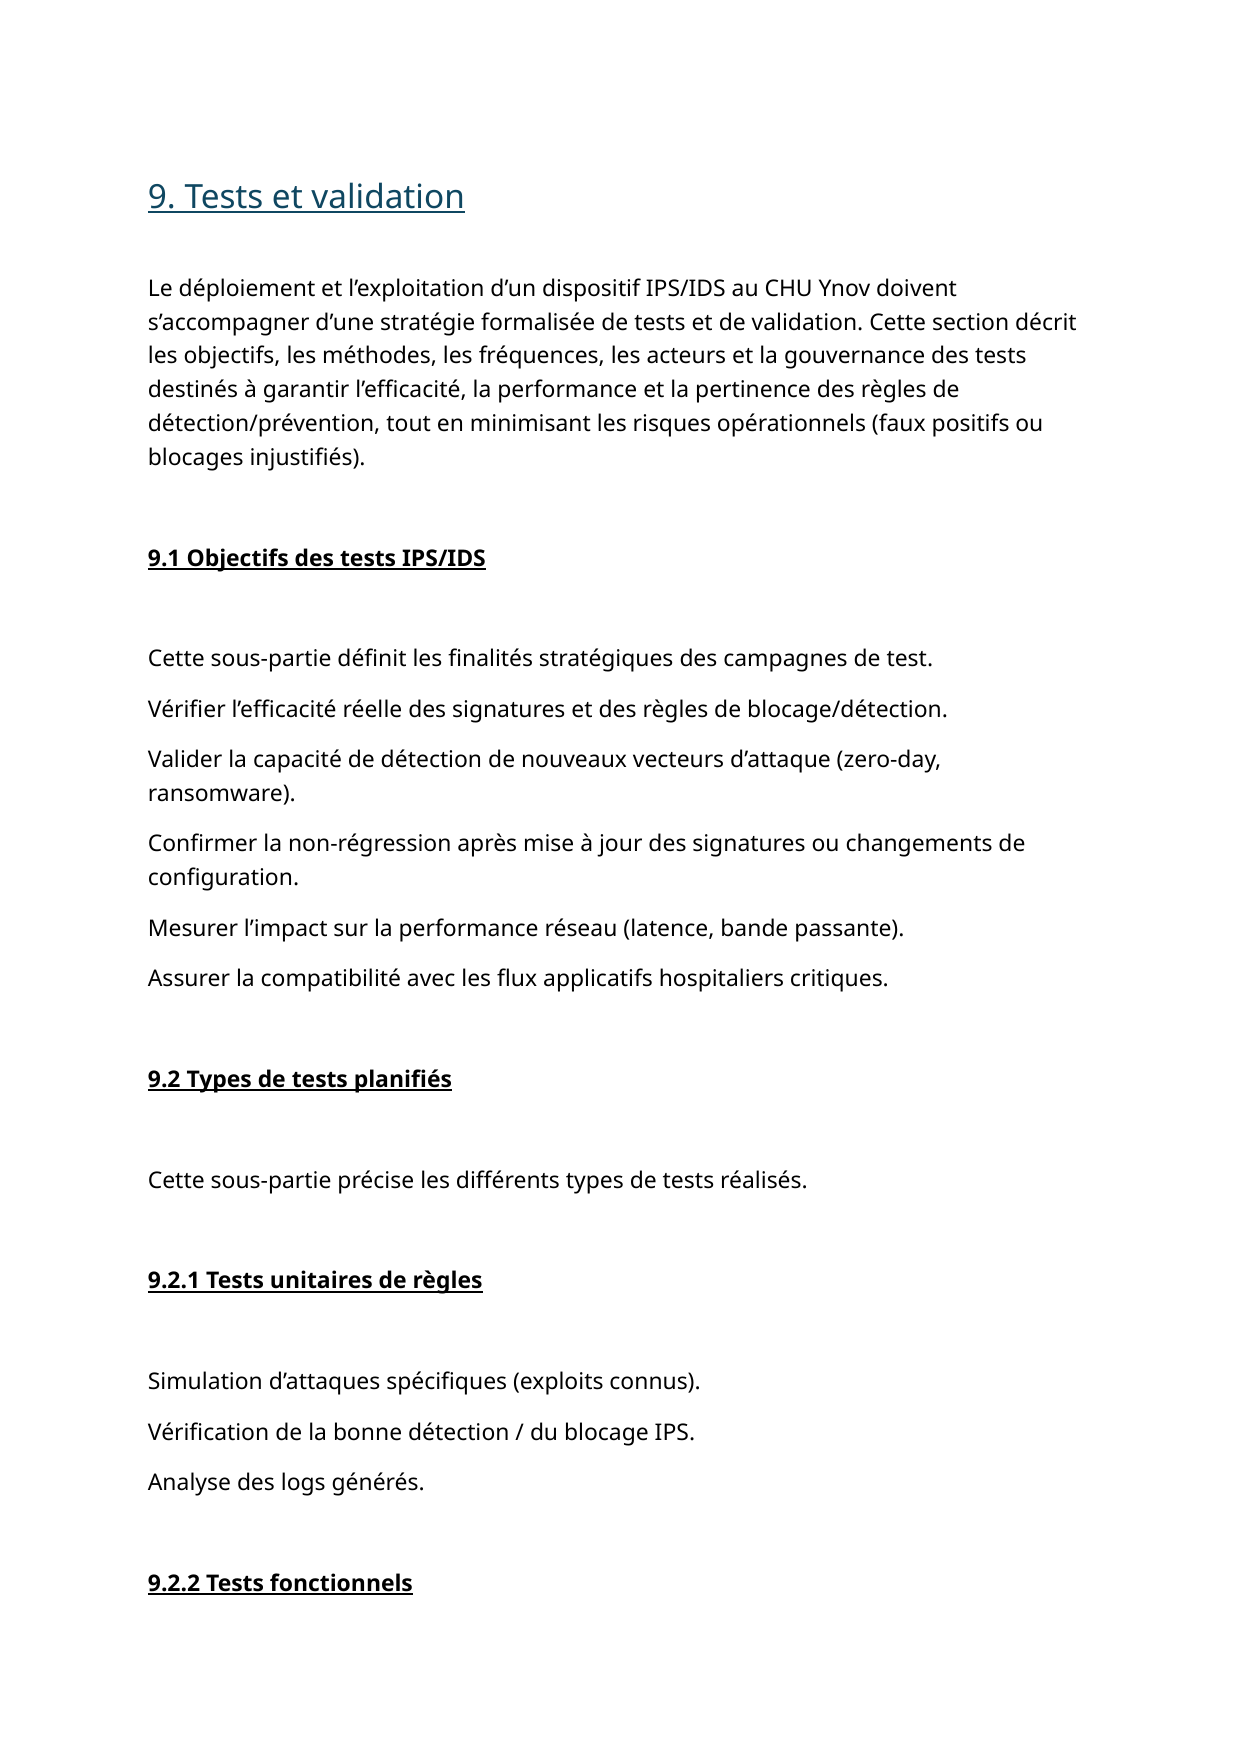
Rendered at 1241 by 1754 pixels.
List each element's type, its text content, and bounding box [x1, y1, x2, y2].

text Simulation d’attaques spécifiques (exploits connus). [148, 1365, 1093, 1397]
text 9.2.1 Tests unitaires de règles [148, 1264, 1093, 1296]
text Cette sous-partie précise les différents types de tests réalisés. [148, 1164, 1093, 1195]
text 9.2.2 Tests fonctionnels [148, 1567, 1093, 1598]
text 9.2 Types de tests planifiés [148, 1063, 1093, 1094]
text Assurer la compatibilité avec les flux applicatifs hospitaliers critiques. [148, 962, 1093, 993]
text Vérification de la bonne détection / du blocage IPS. [148, 1416, 1093, 1447]
text Vérifier l’efficacité réelle des signatures et des règles de blocage/détection. [148, 693, 1093, 724]
text 9.1 Objectifs des tests IPS/IDS [148, 542, 1093, 573]
text Valider la capacité de détection de nouveaux vecteurs d’attaque (zero-day, ransomware). [148, 743, 1093, 808]
subtitle 9. Tests et validation [148, 173, 1093, 218]
text Le déploiement et l’exploitation d’un dispositif IPS/IDS au CHU Ynov doivent s’accompagner d’une stratégie formalisée de tests et de validation. Cette section décrit les objectifs, les méthodes, les fréquences, les acteurs et la gouvernance des tests destinés à garantir l’efficacité, la performance et la pertinence des règles de détection/prévention, tout en minimisant les risques opérationnels (faux positifs ou blocages injustifiés). [148, 272, 1093, 472]
text Confirmer la non-régression après mise à jour des signatures ou changements de configuration. [148, 827, 1093, 892]
text Mesurer l’impact sur la performance réseau (latence, bande passante). [148, 912, 1093, 943]
text Analyse des logs générés. [148, 1466, 1093, 1497]
text Cette sous-partie définit les finalités stratégiques des campagnes de test. [148, 642, 1093, 674]
